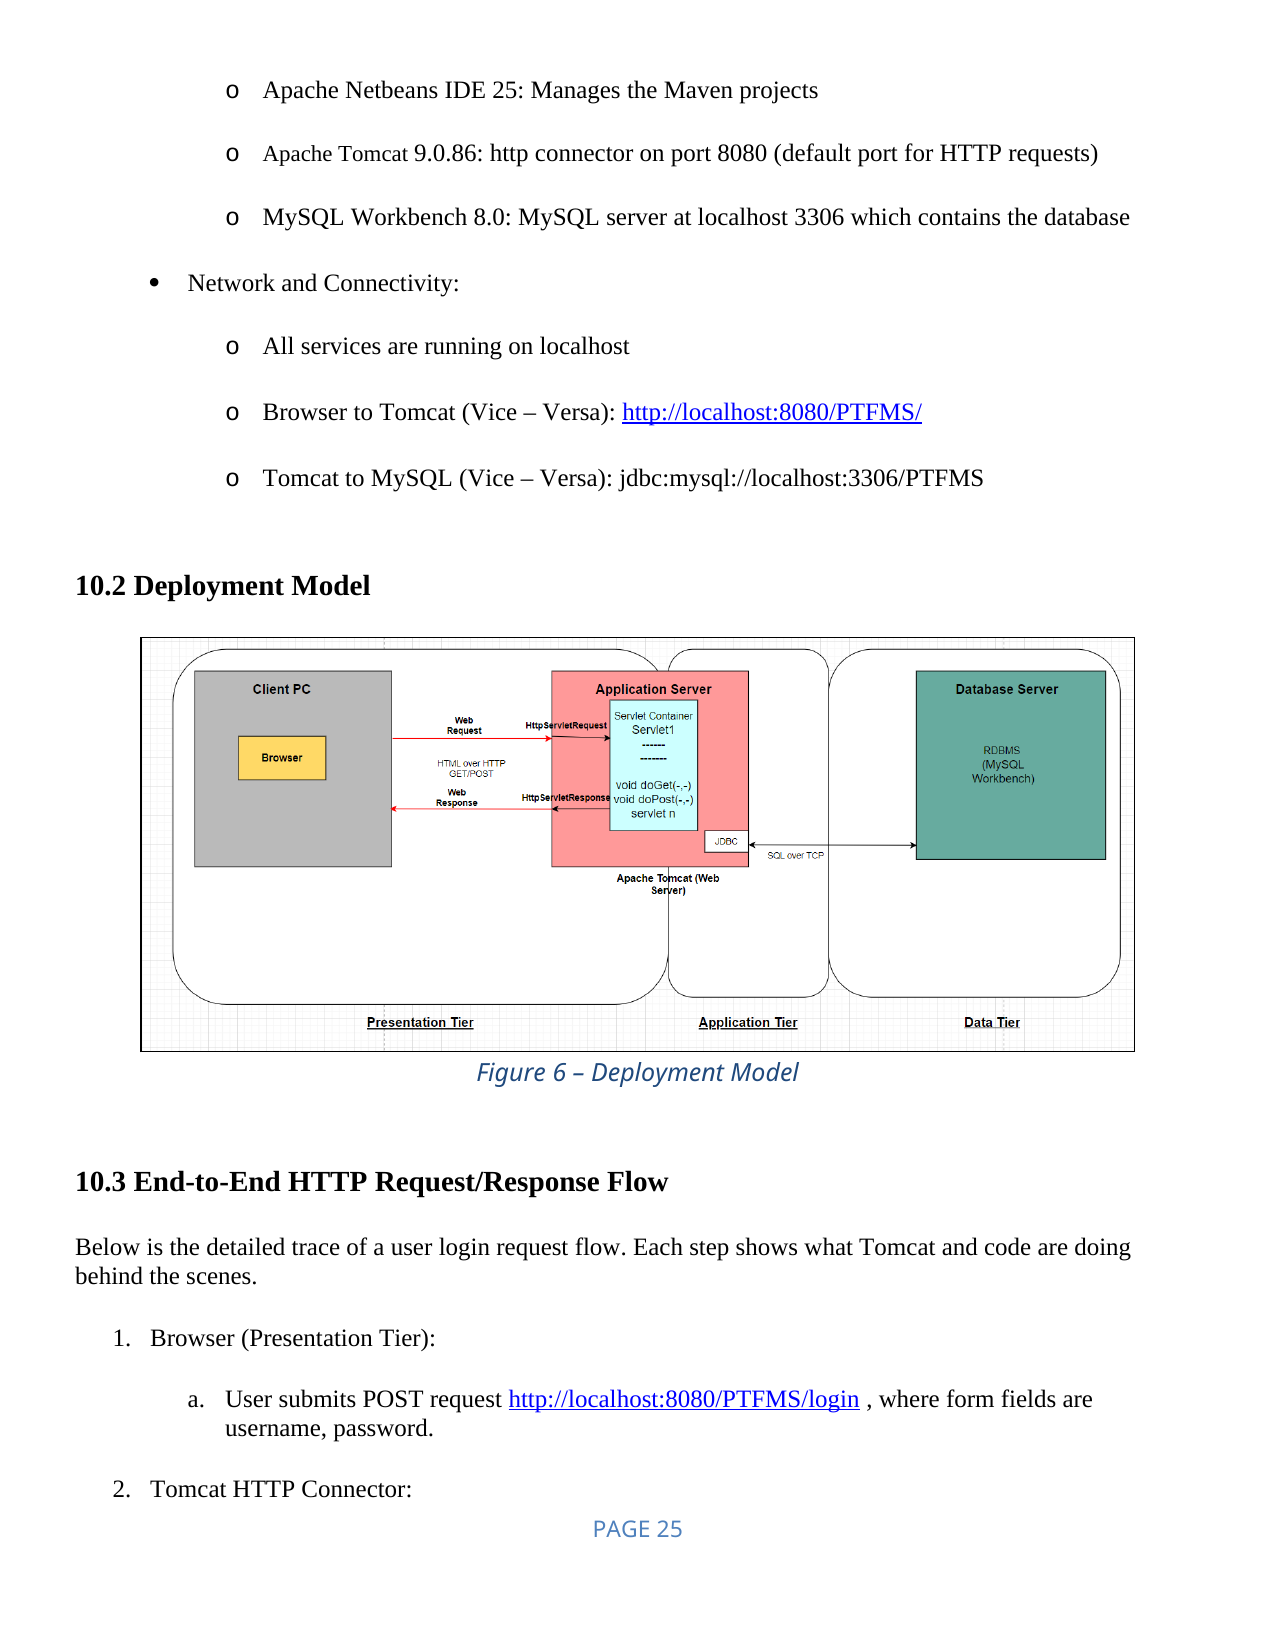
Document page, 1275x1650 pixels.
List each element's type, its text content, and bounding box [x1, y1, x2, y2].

picture [142, 638, 1134, 1051]
list Browser to Tomcat (Vice – Versa): http://localhost:8080/PTFMS/ [225, 397, 1200, 428]
text Figure 6 – Deployment Model [75, 1055, 1200, 1089]
list Apache Netbeans IDE 25: Manages the Maven projects [225, 75, 1200, 106]
list User submits POST request http://localhost:8080/PTFMS/login , where form fields are username, password. [187, 1384, 1200, 1441]
text Below is the detailed trace of a user login request flow. Each step shows what Tomcat and code are doing behind the scenes. [75, 1232, 1200, 1290]
list Network and Connectivity: [150, 268, 1200, 296]
list All services are running on localhost [225, 331, 1200, 362]
list MySQL Workbench 8.0: MySQL server at localhost 3306 which contains the database [225, 202, 1200, 233]
list Tomcat HTTP Connector: [112, 1474, 1200, 1503]
list Apache Tomcat 9.0.86: http connector on port 8080 (default port for HTTP requests) [225, 138, 1200, 169]
list Tomcat to MySQL (Vice – Versa): jdbc:mysql://localhost:3306/PTFMS [225, 463, 1200, 494]
text 10.2 Deployment Model [75, 568, 1200, 602]
list Browser (Presentation Tier): [112, 1323, 1200, 1351]
text 10.3 End-to-End HTTP Request/Response Flow [75, 1164, 1200, 1197]
